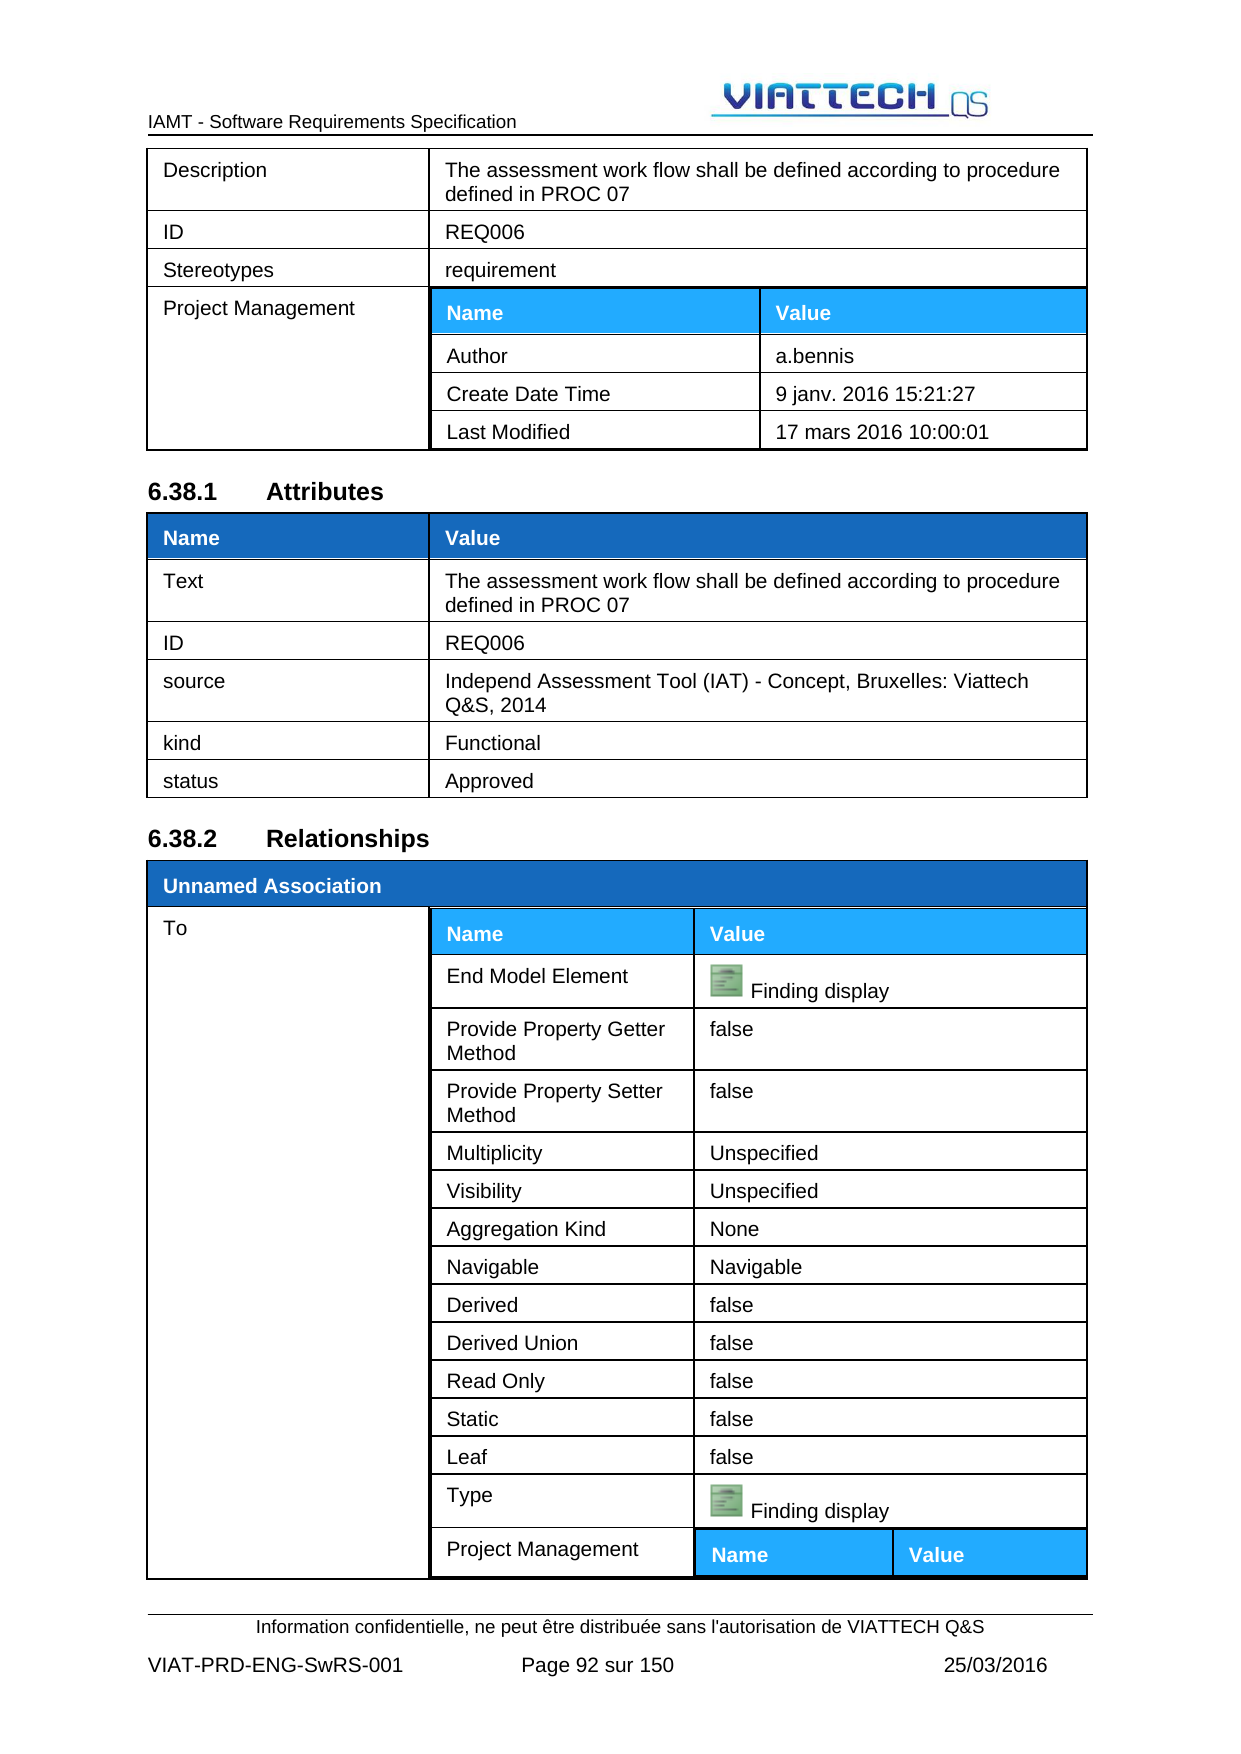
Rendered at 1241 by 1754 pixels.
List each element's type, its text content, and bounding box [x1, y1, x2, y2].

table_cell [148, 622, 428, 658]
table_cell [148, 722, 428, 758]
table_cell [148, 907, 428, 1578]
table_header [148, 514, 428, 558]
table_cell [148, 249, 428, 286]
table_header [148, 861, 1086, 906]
list Relationships [148, 824, 1093, 853]
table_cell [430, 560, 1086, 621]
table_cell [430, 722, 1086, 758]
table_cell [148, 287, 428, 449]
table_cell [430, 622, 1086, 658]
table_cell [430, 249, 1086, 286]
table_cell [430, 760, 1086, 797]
picture [699, 73, 992, 129]
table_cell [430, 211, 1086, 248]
picture [709, 963, 745, 999]
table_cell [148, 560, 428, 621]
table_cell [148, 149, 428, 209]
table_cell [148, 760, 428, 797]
picture [709, 1483, 745, 1519]
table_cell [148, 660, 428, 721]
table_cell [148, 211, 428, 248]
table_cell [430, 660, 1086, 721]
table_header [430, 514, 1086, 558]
list Attributes [148, 477, 1093, 506]
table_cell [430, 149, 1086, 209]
